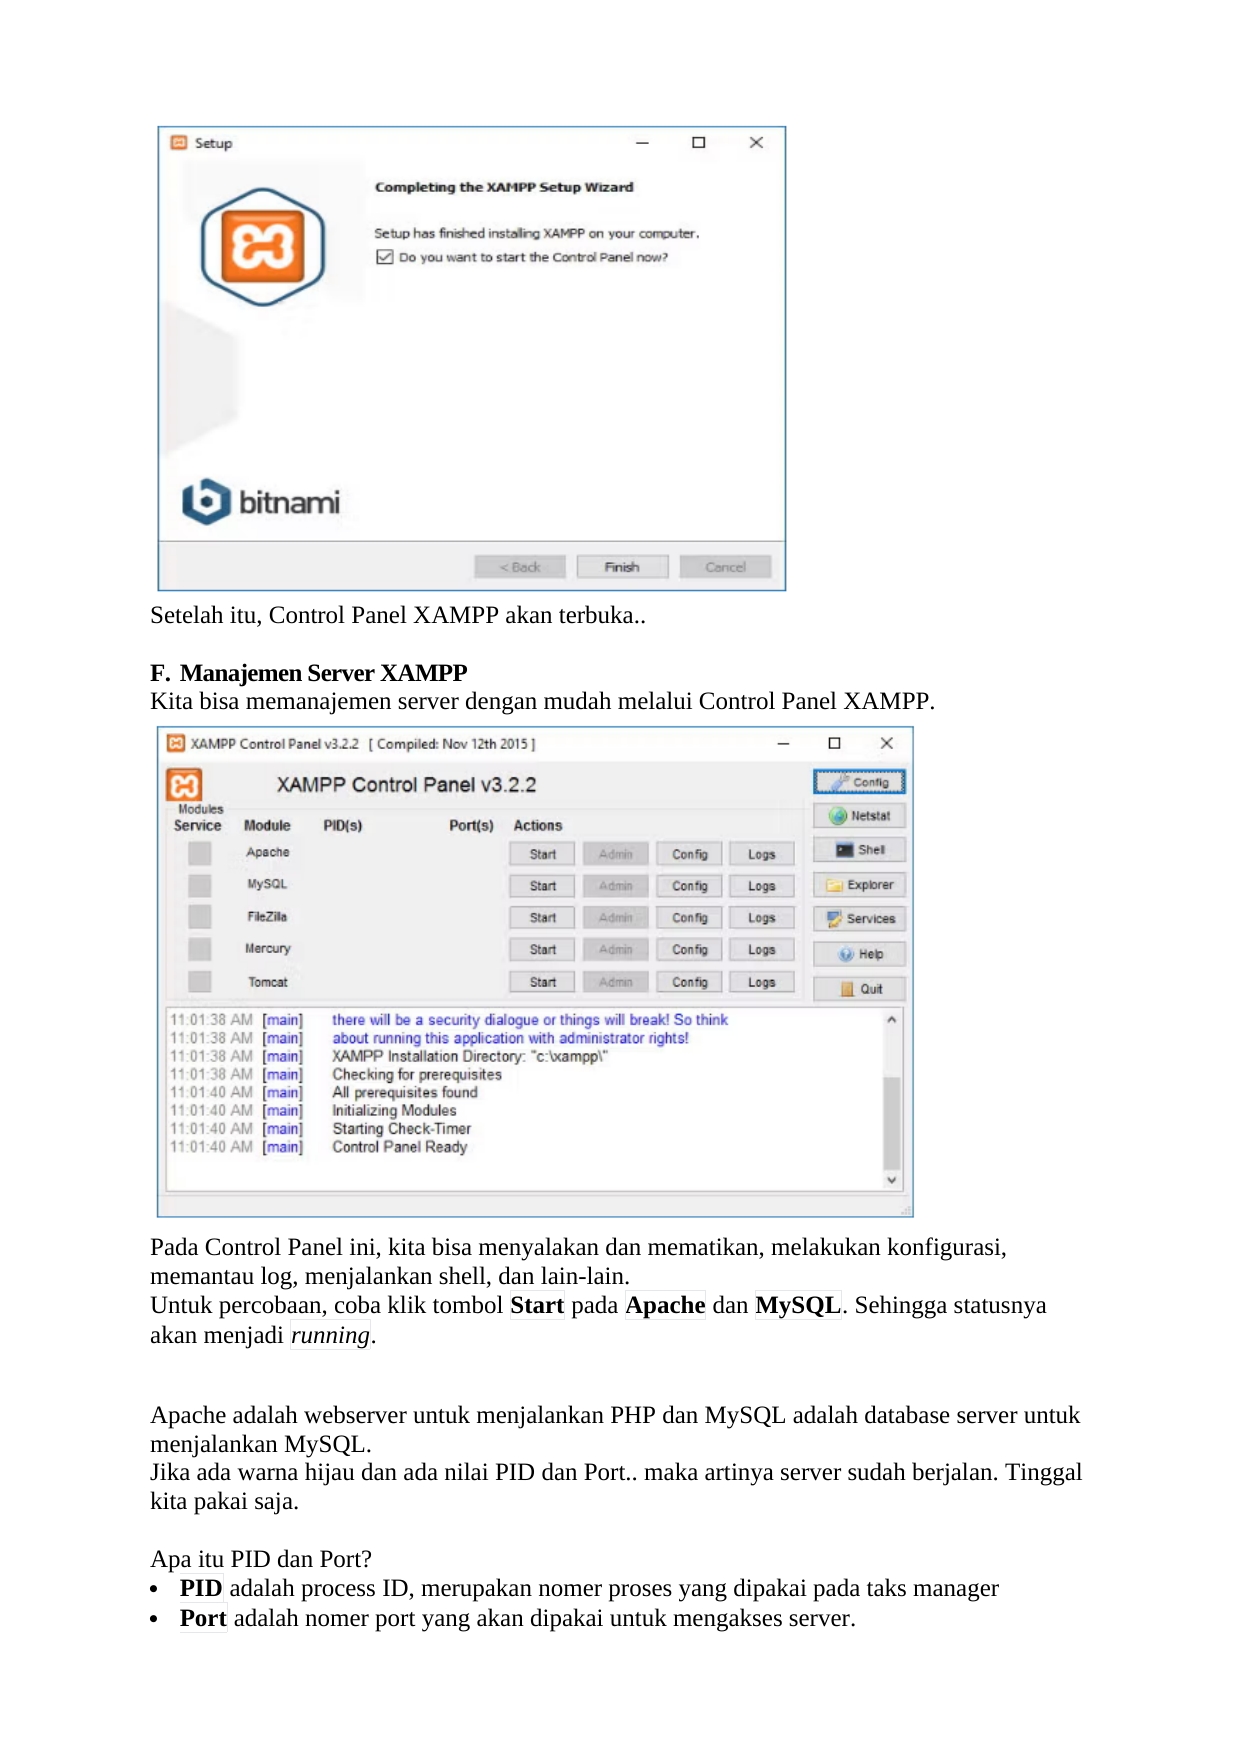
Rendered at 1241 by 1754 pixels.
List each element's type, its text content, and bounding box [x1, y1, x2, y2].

picture [150, 715, 924, 1232]
list Port adalah nomer port yang akan dipakai untuk mengakses server. [228, 1602, 1090, 1632]
text Pada Control Panel ini, kita bisa menyalakan dan mematikan, melakukan konfigurasi, memantau log, menjalankan shell, dan lain-lain. [150, 1232, 1090, 1289]
text Untuk percobaan, coba klik tombol Start pada Apache dan MySQL. Sehingga statusnya akan menjadi running. [150, 1289, 1090, 1349]
text Apa itu PID dan Port? [150, 1544, 1090, 1572]
text Kita bisa memanajemen server dengan mudah melalui Control Panel XAMPP. [150, 686, 1090, 715]
text Setelah itu, Control Panel XAMPP akan terbuka.. [150, 600, 1090, 629]
picture [150, 118, 796, 601]
text Jika ada warna hijau dan ada nilai PID dan Port.. maka artinya server sudah berjalan. Tinggal kita pakai saja. [150, 1457, 1090, 1515]
list PID adalah process ID, merupakan nomer proses yang dipakai pada taks manager [224, 1572, 1090, 1602]
text Apache adalah webserver untuk menjalankan PHP dan MySQL adalah database server untuk menjalankan MySQL. [150, 1400, 1090, 1457]
subtitle Manajemen Server XAMPP [150, 658, 1090, 686]
